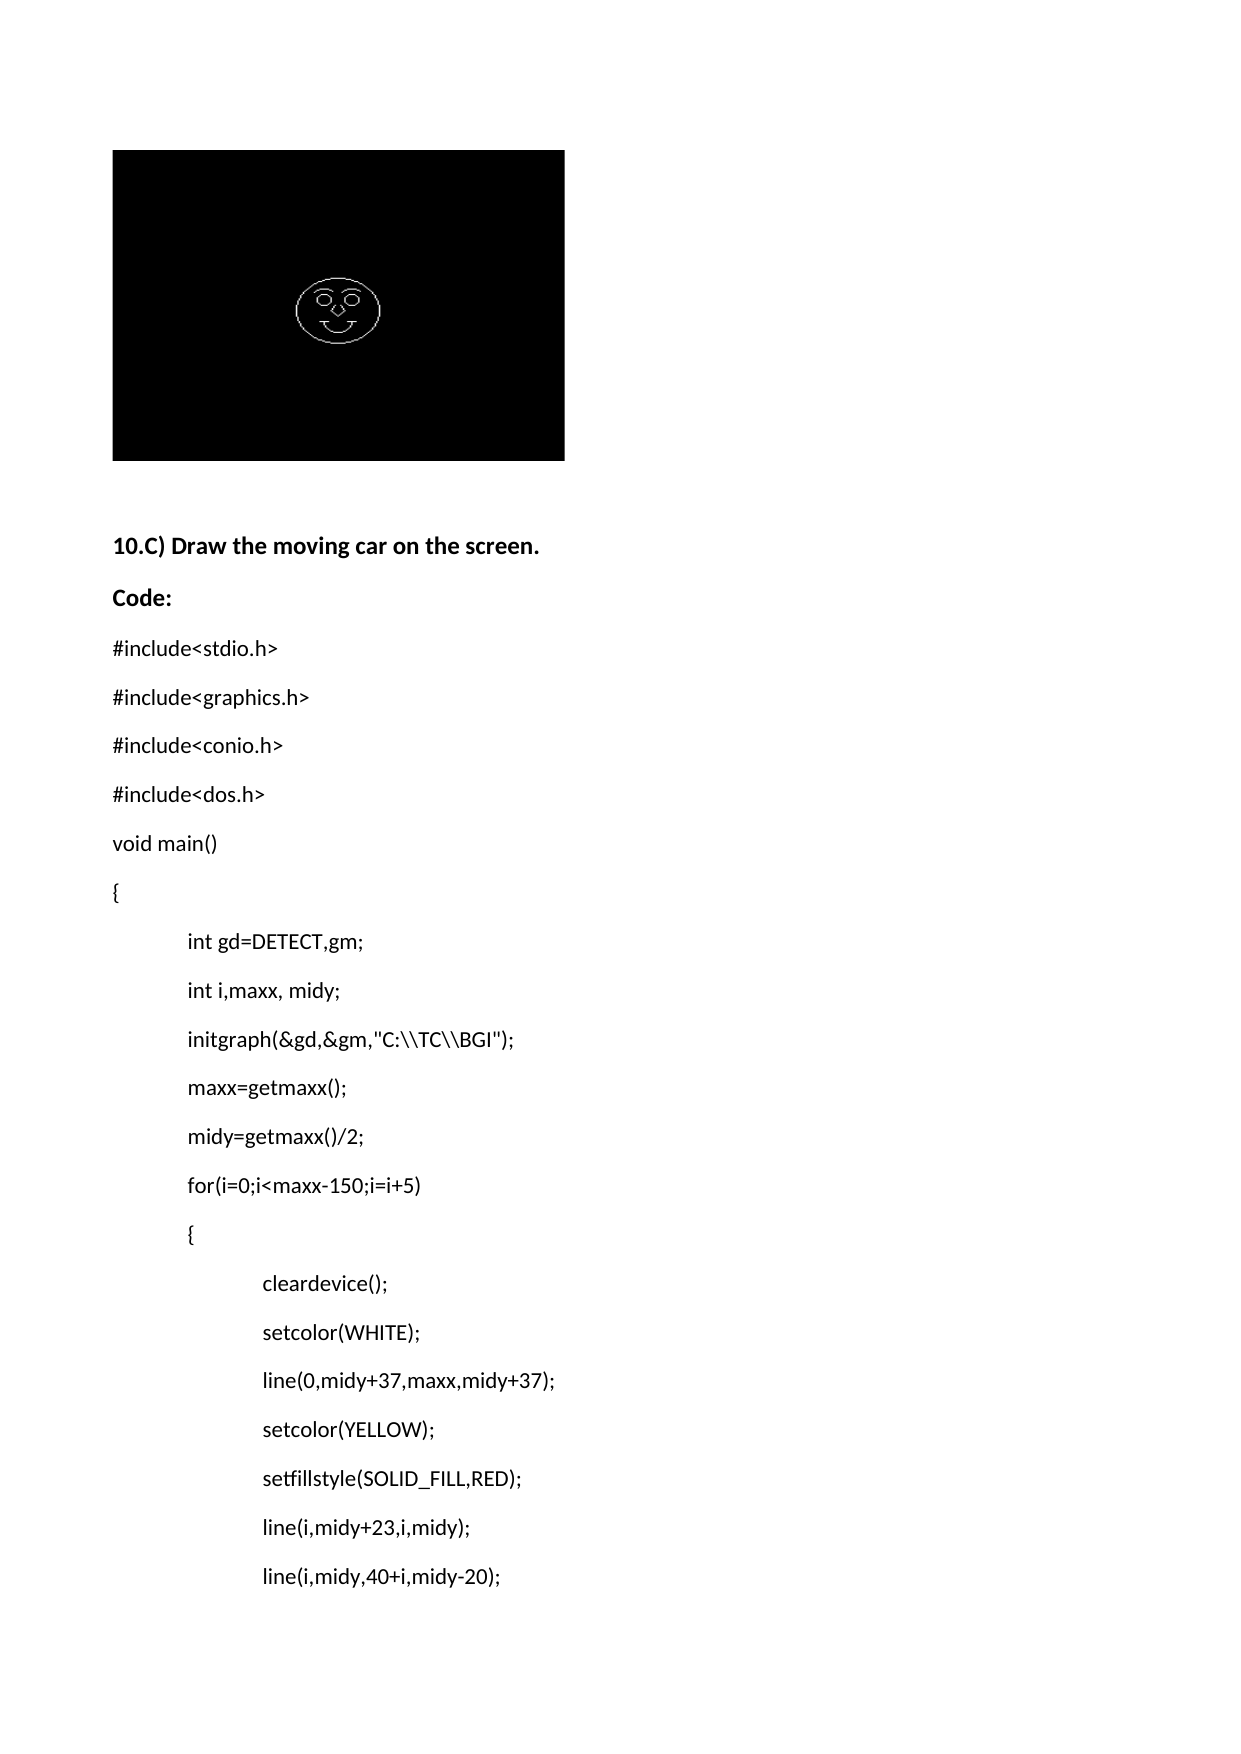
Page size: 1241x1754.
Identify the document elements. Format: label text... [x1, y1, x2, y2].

text void main() [112, 829, 1128, 857]
text { [112, 878, 1128, 906]
text maxx=getmaxx(); [112, 1073, 1128, 1102]
text line(0,midy+37,maxx,midy+37); [112, 1367, 1128, 1395]
text #include<dos.h> [112, 780, 1128, 808]
text for(i=0;i<maxx-150;i=i+5) [112, 1171, 1128, 1199]
text int i,maxx, midy; [112, 976, 1128, 1004]
text #include<conio.h> [112, 732, 1128, 759]
text setcolor(YELLOW); [112, 1416, 1128, 1443]
text setfillstyle(SOLID_FILL,RED); [112, 1464, 1128, 1492]
text int gd=DETECT,gm; [112, 927, 1128, 955]
text #include<stdio.h> [112, 634, 1128, 662]
text line(i,midy+23,i,midy); [112, 1513, 1128, 1541]
text 10.C) Draw the moving car on the screen. [112, 531, 1128, 561]
text #include<graphics.h> [112, 683, 1128, 711]
text line(i,midy,40+i,midy-20); [112, 1562, 1128, 1590]
text initgraph(&gd,&gm,"C:\\TC\\BGI"); [112, 1025, 1128, 1053]
text cleardevice(); [112, 1269, 1128, 1297]
text { [112, 1220, 1128, 1248]
text midy=getmaxx()/2; [112, 1122, 1128, 1150]
text setcolor(WHITE); [112, 1318, 1128, 1346]
picture [112, 150, 565, 461]
text Code: [112, 582, 1128, 613]
